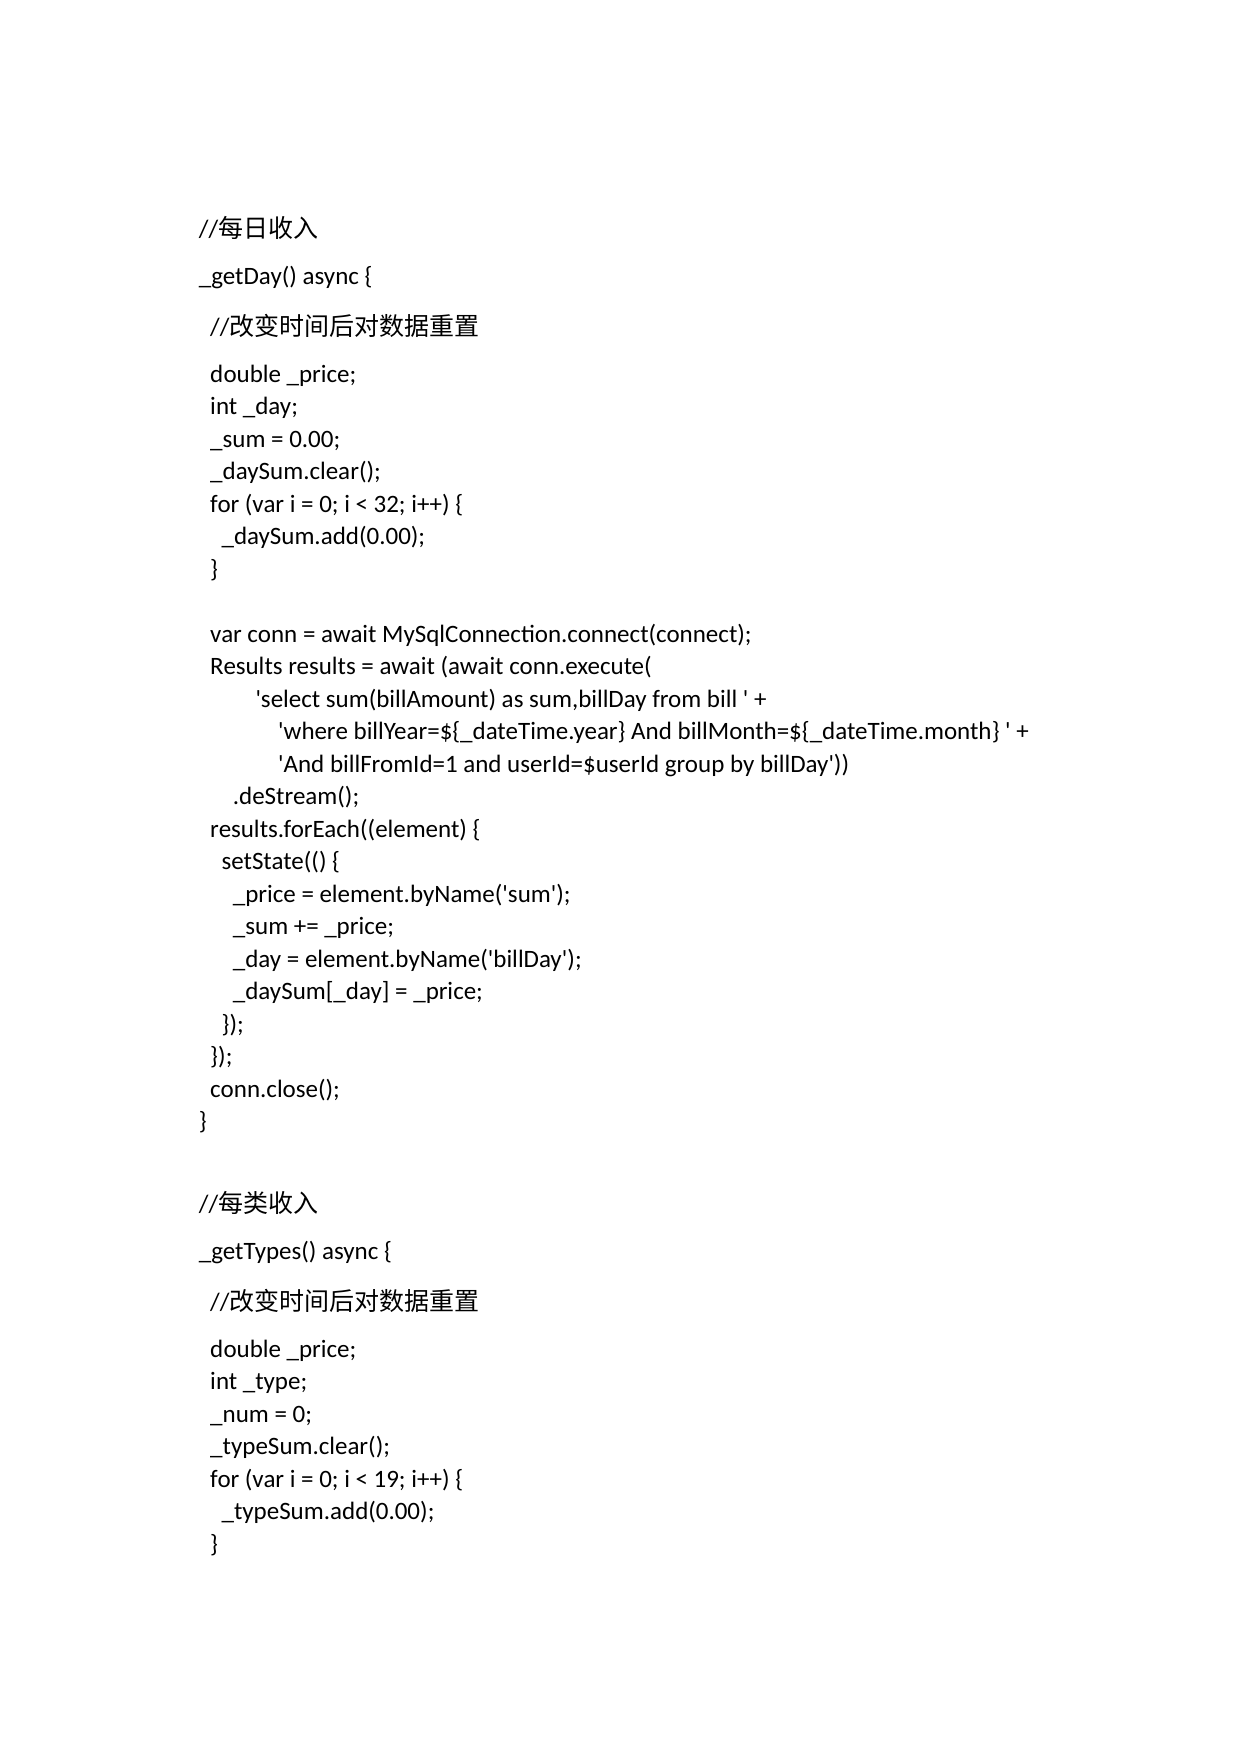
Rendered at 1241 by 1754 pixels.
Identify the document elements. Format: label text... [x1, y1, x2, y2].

text .deStream(); [187, 779, 1053, 812]
text for (var i = 0; i < 19; i++) { [187, 1462, 1053, 1494]
text //每类收入 [187, 1169, 1053, 1234]
text } [187, 552, 1053, 584]
text _num = 0; [187, 1397, 1053, 1429]
text _daySum[_day] = _price; [187, 974, 1053, 1007]
text setState(() { [187, 844, 1053, 877]
text _getDay() async { [187, 259, 1053, 292]
text _sum += _price; [187, 909, 1053, 942]
text double _price; [187, 357, 1053, 389]
text 'select sum(billAmount) as sum,billDay from bill ' + [187, 682, 1053, 714]
text 'where billYear=${_dateTime.year} And billMonth=${_dateTime.month} ' + [187, 714, 1053, 747]
text //改变时间后对数据重置 [187, 292, 1053, 357]
text _daySum.clear(); [187, 454, 1053, 487]
text } [187, 1527, 1053, 1559]
text _sum = 0.00; [187, 422, 1053, 454]
text for (var i = 0; i < 32; i++) { [187, 487, 1053, 519]
text double _price; [187, 1332, 1053, 1364]
text _typeSum.add(0.00); [187, 1494, 1053, 1527]
text _getTypes() async { [187, 1234, 1053, 1267]
text _price = element.byName('sum'); [187, 877, 1053, 909]
text //改变时间后对数据重置 [187, 1267, 1053, 1332]
text 'And billFromId=1 and userId=$userId group by billDay')) [187, 747, 1053, 779]
text int _day; [187, 389, 1053, 422]
text results.forEach((element) { [187, 812, 1053, 844]
text _daySum.add(0.00); [187, 519, 1053, 552]
text Results results = await (await conn.execute( [187, 649, 1053, 682]
text _typeSum.clear(); [187, 1429, 1053, 1462]
text } [187, 1104, 1053, 1137]
text int _type; [187, 1364, 1053, 1397]
text var conn = await MySqlConnection.connect(connect); [187, 617, 1053, 649]
text _day = element.byName('billDay'); [187, 942, 1053, 974]
text }); [187, 1039, 1053, 1072]
text //每日收入 [187, 194, 1053, 259]
text }); [187, 1007, 1053, 1039]
text conn.close(); [187, 1072, 1053, 1104]
